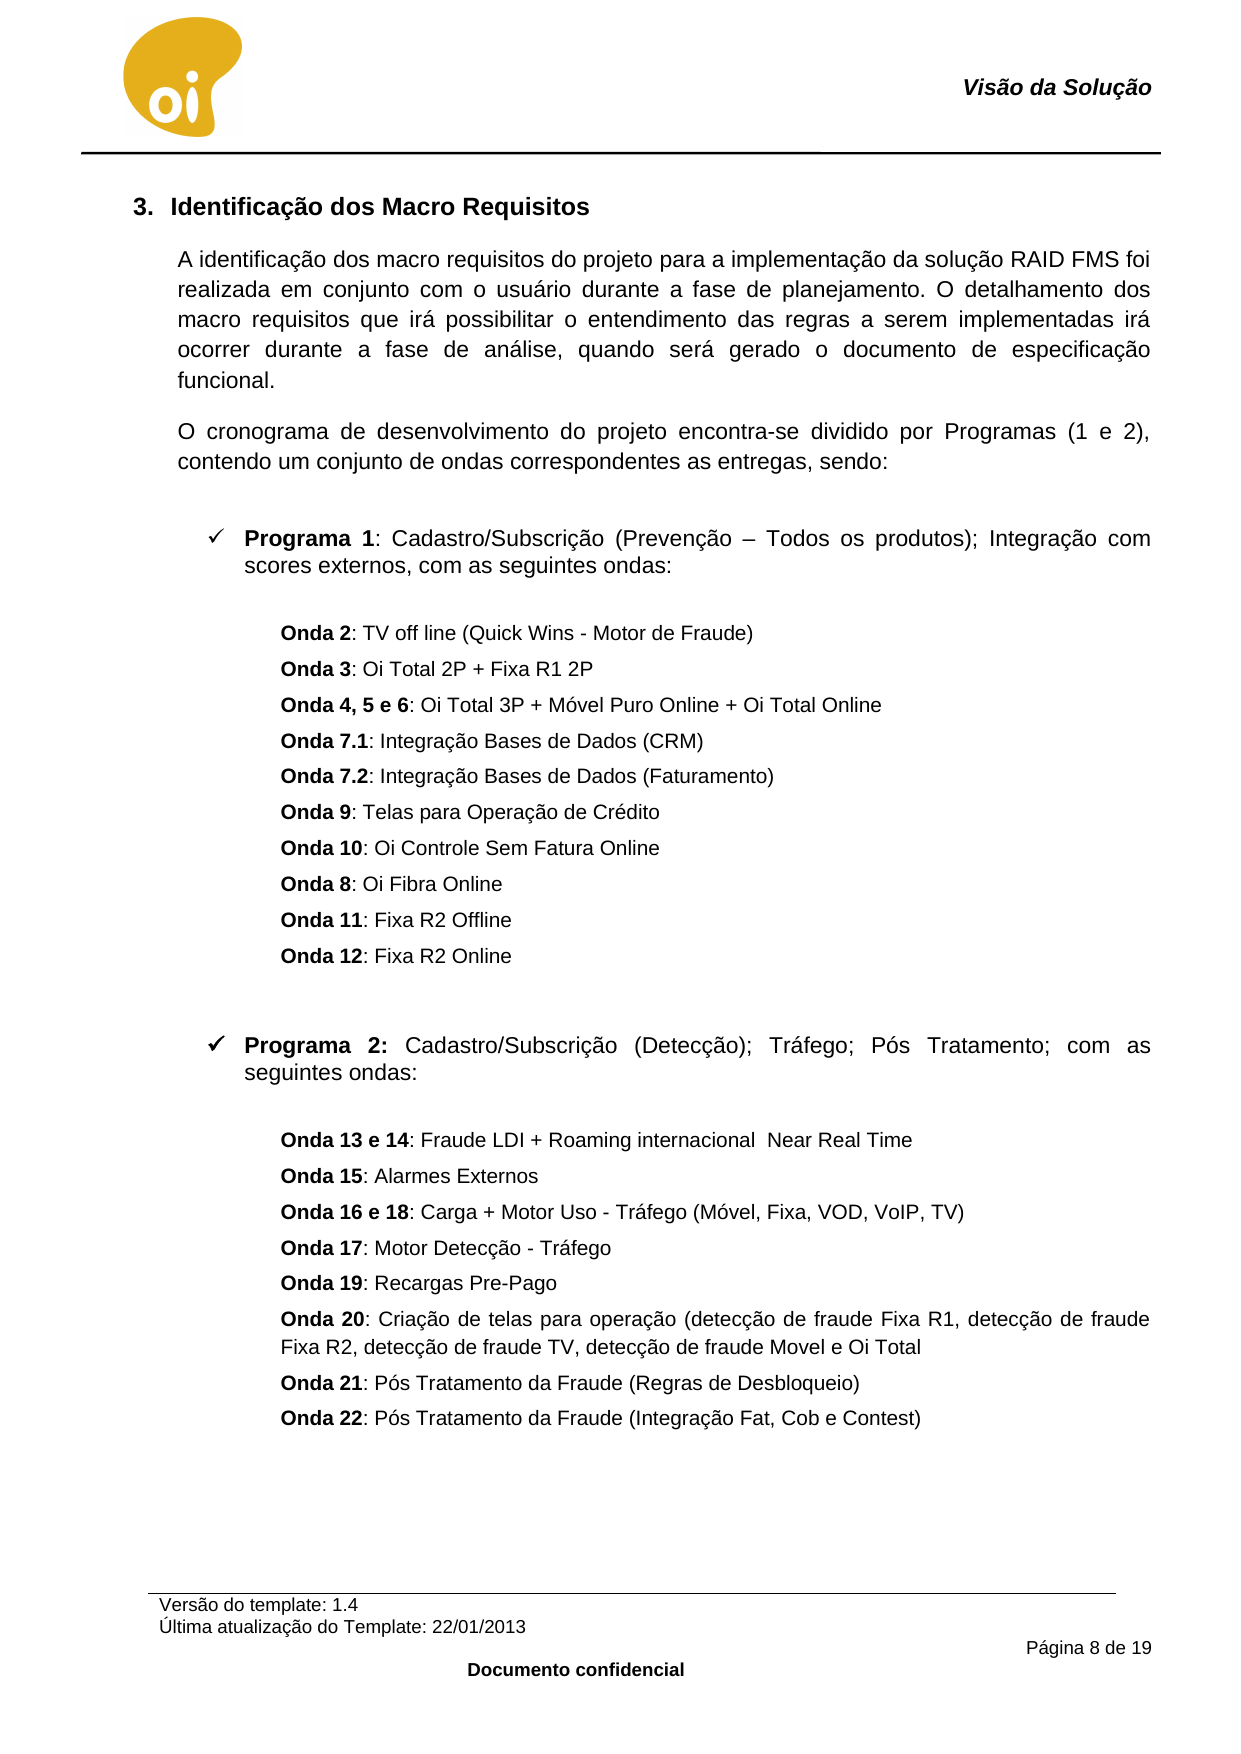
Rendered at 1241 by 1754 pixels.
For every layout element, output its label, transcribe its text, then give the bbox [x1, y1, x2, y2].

picture [123, 17, 242, 137]
text Onda 7.1: Integração Bases de Dados (CRM) [280, 728, 1152, 752]
text O cronograma de desenvolvimento do projeto encontra-se dividido por Programas (1 e 2), contendo um conjunto de ondas correspondentes as entregas, sendo: [177, 418, 1152, 474]
list Programa 2: Cadastro/Subscrição (Detecção); Tráfego; Pós Tratamento; com as seguintes ondas: [207, 1032, 1152, 1085]
text Onda 8: Oi Fibra Online [280, 872, 1152, 896]
text Onda 20: Criação de telas para operação (detecção de fraude Fixa R1, detecção de fraude Fixa R2, detecção de fraude TV, detecção de fraude Movel e Oi Total [280, 1307, 1152, 1358]
text Onda 10: Oi Controle Sem Fatura Online [280, 836, 1152, 860]
text Onda 16 e 18: Carga + Motor Uso - Tráfego (Móvel, Fixa, VOD, VoIP, TV) [280, 1199, 1152, 1223]
text Onda 21: Pós Tratamento da Fraude (Regras de Desbloqueio) [280, 1370, 1152, 1394]
text Onda 13 e 14: Fraude LDI + Roaming internacional Near Real Time [280, 1128, 1152, 1152]
text Onda 17: Motor Detecção - Tráfego [280, 1235, 1152, 1259]
text Onda 15: Alarmes Externos [280, 1164, 1152, 1188]
text Onda 11: Fixa R2 Offline [280, 908, 1152, 932]
text Onda 7.2: Integração Bases de Dados (Faturamento) [280, 764, 1152, 788]
text Onda 22: Pós Tratamento da Fraude (Integração Fat, Cob e Contest) [280, 1406, 1152, 1430]
subtitle Identificação dos Macro Requisitos [133, 192, 1152, 221]
list Programa 1: Cadastro/Subscrição (Prevenção – Todos os produtos); Integração com scores externos, com as seguintes ondas: [207, 525, 1152, 578]
text Onda 3: Oi Total 2P + Fixa R1 2P [280, 657, 1152, 681]
text Onda 2: TV off line (Quick Wins - Motor de Fraude) [280, 621, 1152, 645]
text Onda 4, 5 e 6: Oi Total 3P + Móvel Puro Online + Oi Total Online [280, 693, 1152, 717]
text Onda 12: Fixa R2 Online [280, 943, 1152, 967]
text A identificação dos macro requisitos do projeto para a implementação da solução RAID FMS foi realizada em conjunto com o usuário durante a fase de planejamento. O detalhamento dos macro requisitos que irá possibilitar o entendimento das regras a serem implementadas irá ocorrer durante a fase de análise, quando será gerado o documento de especificação funcional. [177, 246, 1152, 393]
text Onda 19: Recargas Pre-Pago [280, 1271, 1152, 1295]
text Onda 9: Telas para Operação de Crédito [280, 800, 1152, 824]
